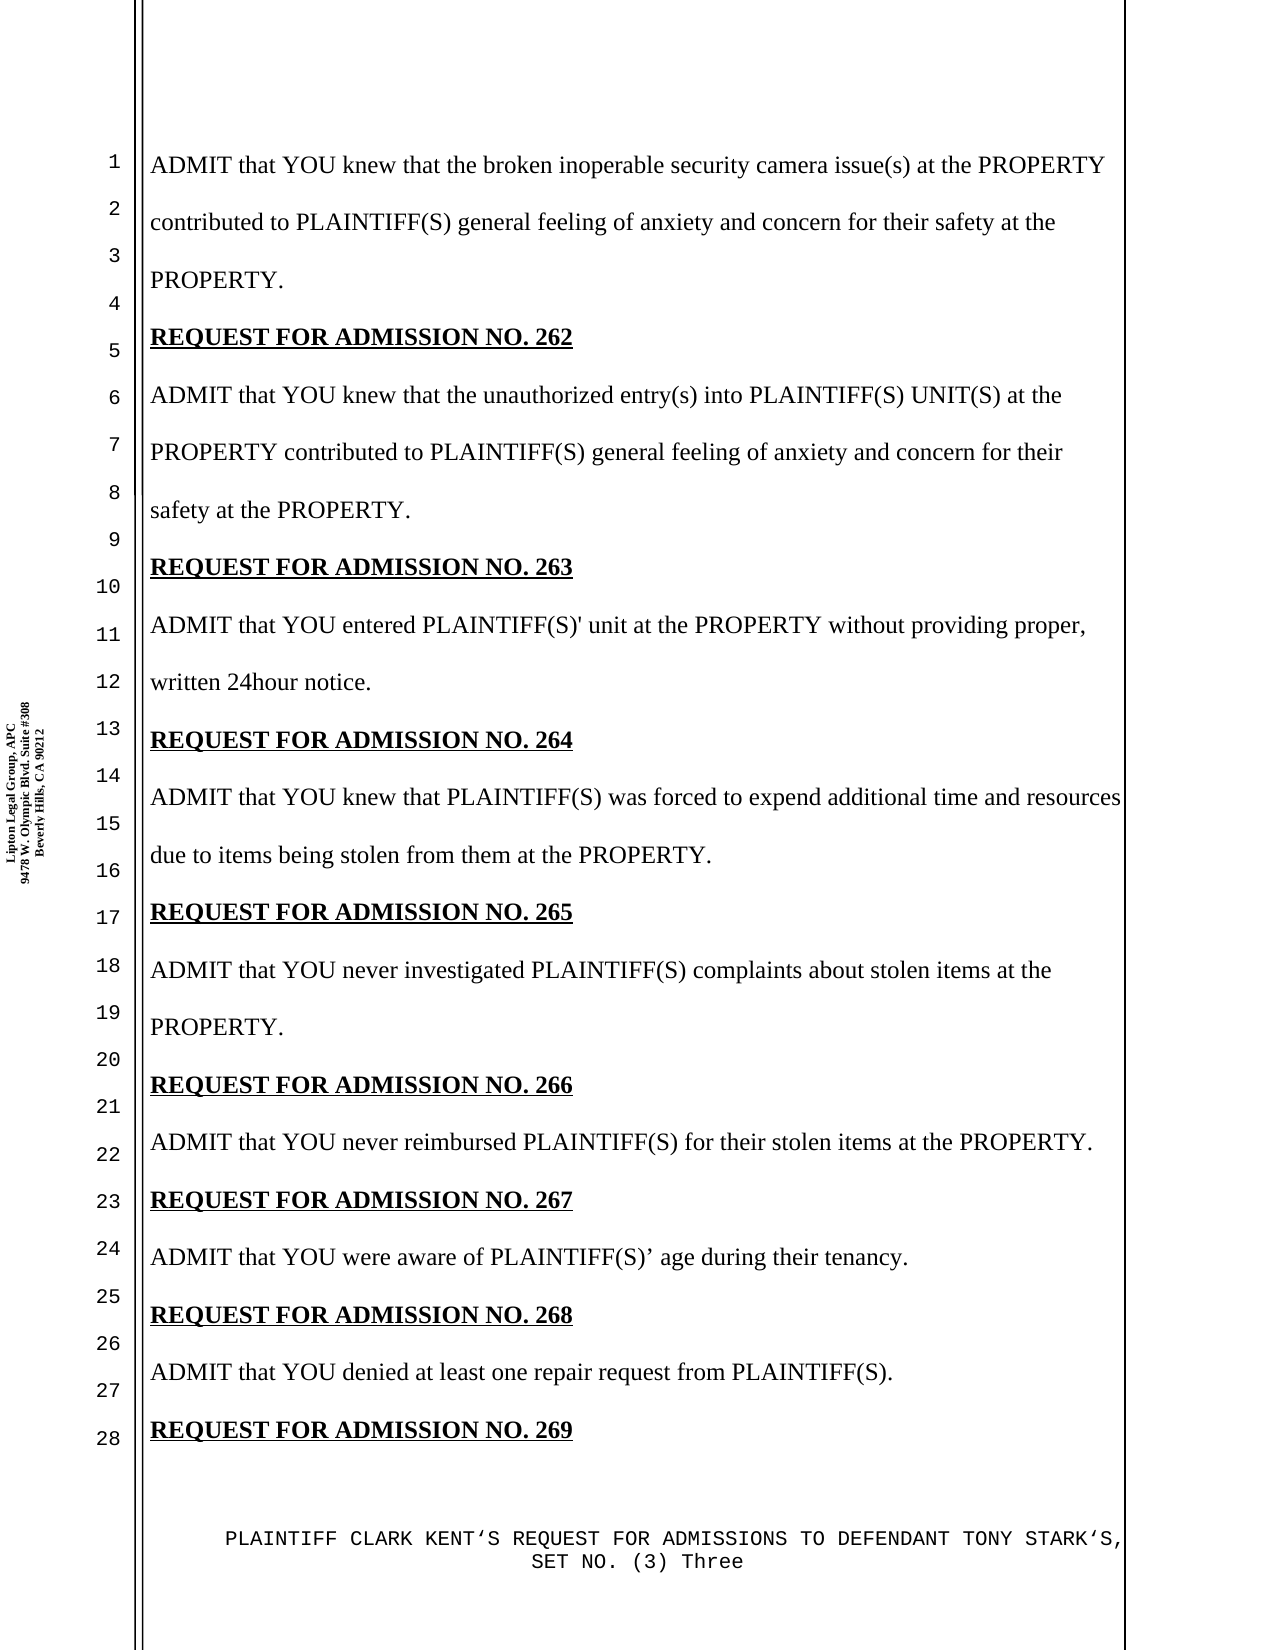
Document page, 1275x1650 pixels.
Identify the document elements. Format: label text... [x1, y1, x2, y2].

text ADMIT that YOU never investigated PLAINTIFF(S) complaints about stolen items at the PROPERTY. [150, 955, 1125, 1041]
text ADMIT that YOU were aware of PLAINTIFF(S)’ age during their tenancy. [150, 1242, 1125, 1271]
text REQUEST FOR ADMISSION NO. 264 [150, 725, 1125, 754]
text ADMIT that YOU knew that the broken inoperable security camera issue(s) at the PROPERTY contributed to PLAINTIFF(S) general feeling of anxiety and concern for their safety at the PROPERTY. [150, 150, 1125, 294]
text REQUEST FOR ADMISSION NO. 268 [150, 1300, 1125, 1329]
text ADMIT that YOU knew that the unauthorized entry(s) into PLAINTIFF(S) UNIT(S) at the PROPERTY contributed to PLAINTIFF(S) general feeling of anxiety and concern for their safety at the PROPERTY. [150, 380, 1125, 524]
text REQUEST FOR ADMISSION NO. 269 [150, 1415, 1125, 1444]
text ADMIT that YOU entered PLAINTIFF(S)' unit at the PROPERTY without providing proper, written 24hour notice. [150, 610, 1125, 696]
text REQUEST FOR ADMISSION NO. 263 [150, 552, 1125, 581]
text ADMIT that YOU never reimbursed PLAINTIFF(S) for their stolen items at the PROPERTY. [150, 1127, 1125, 1156]
text REQUEST FOR ADMISSION NO. 266 [150, 1070, 1125, 1099]
text ADMIT that YOU knew that PLAINTIFF(S) was forced to expend additional time and resources due to items being stolen from them at the PROPERTY. [150, 782, 1125, 869]
text REQUEST FOR ADMISSION NO. 267 [150, 1185, 1125, 1214]
text ADMIT that YOU denied at least one repair request from PLAINTIFF(S). [150, 1357, 1125, 1386]
text REQUEST FOR ADMISSION NO. 262 [150, 322, 1125, 351]
text REQUEST FOR ADMISSION NO. 265 [150, 897, 1125, 926]
